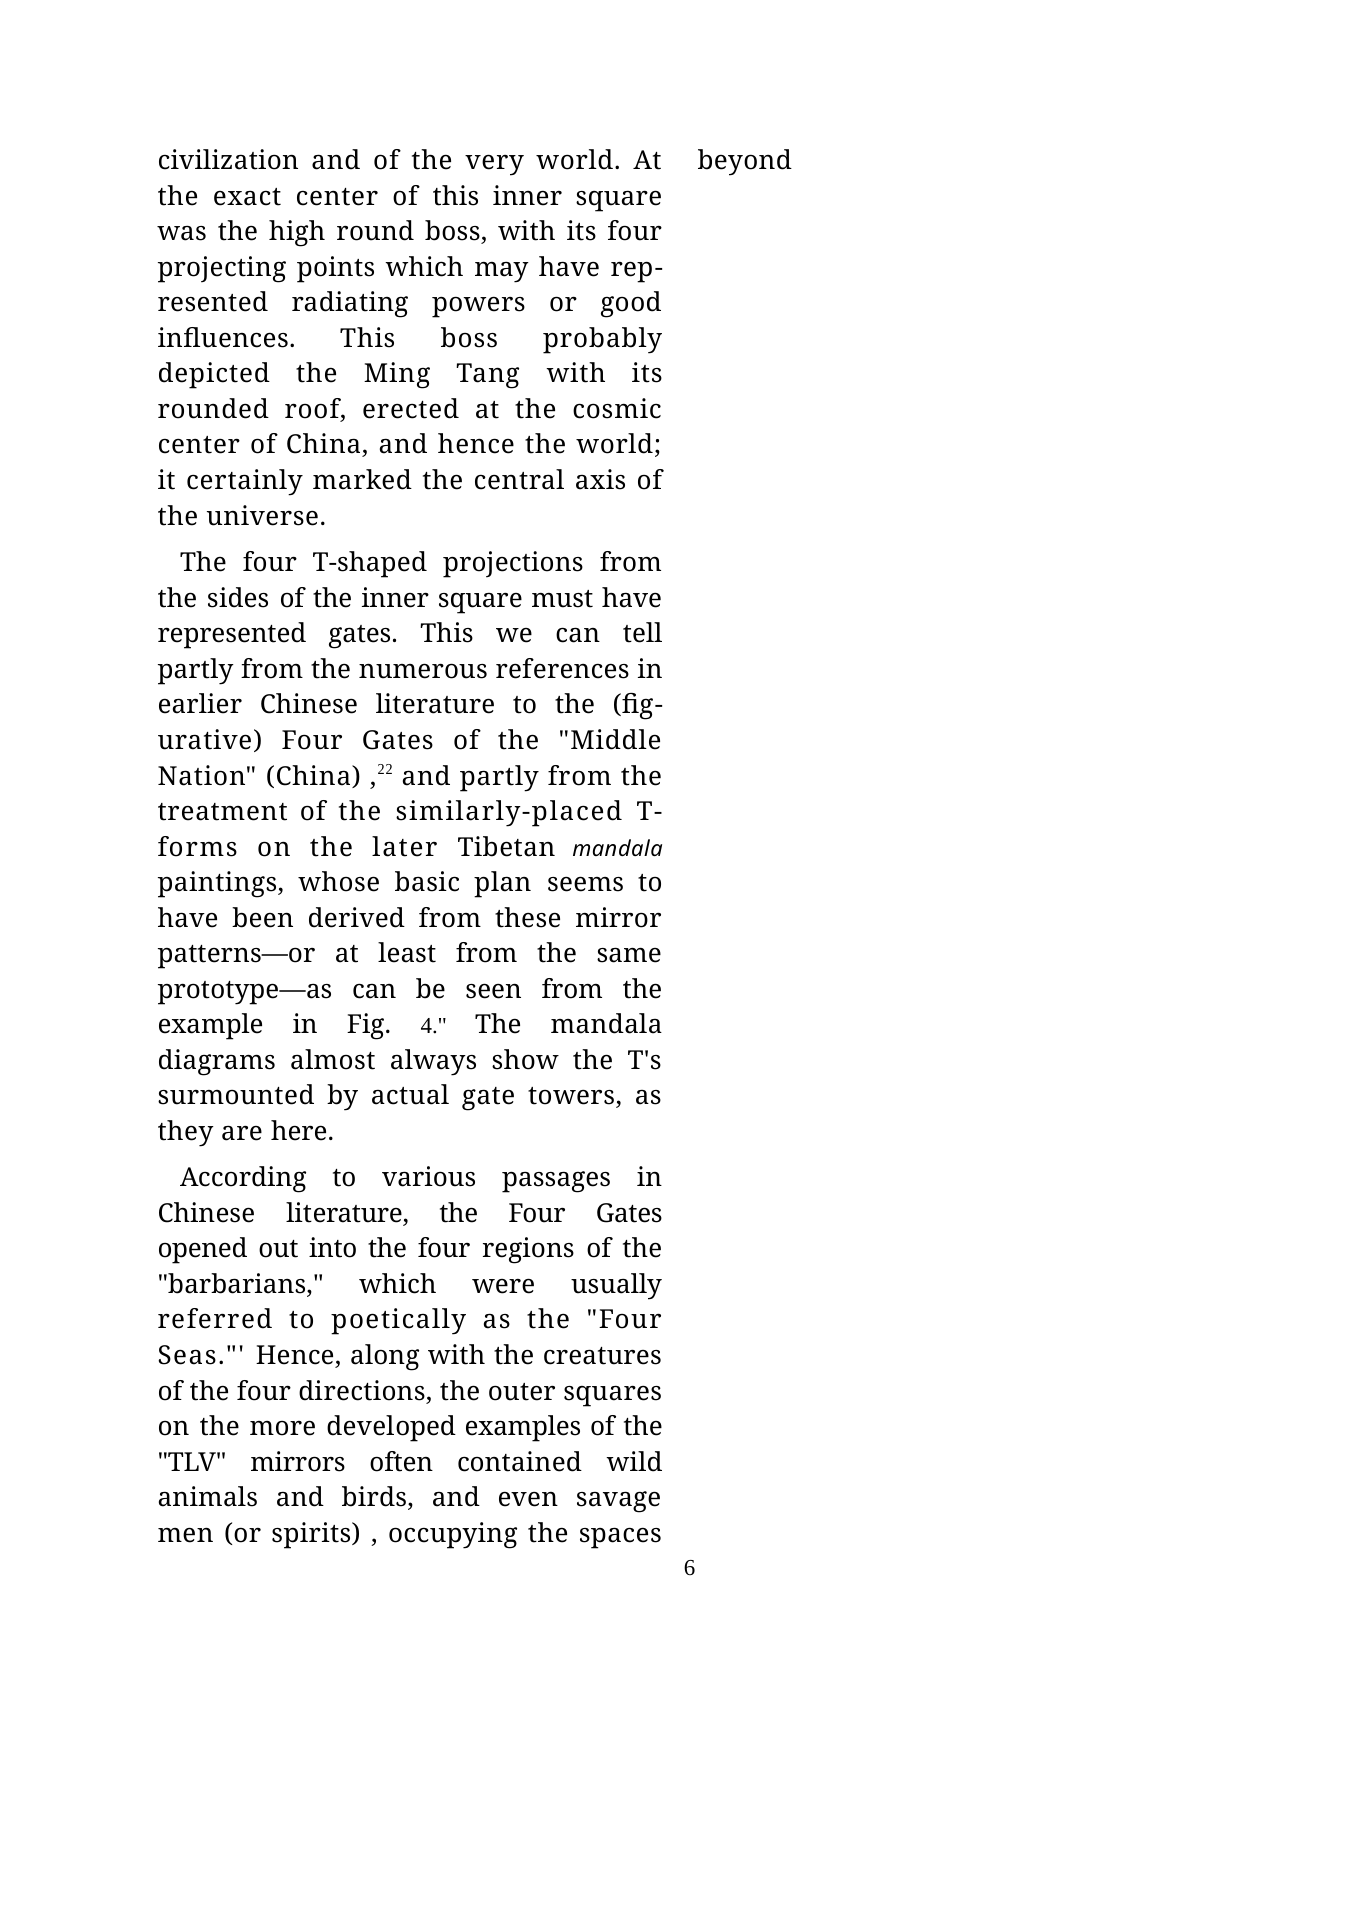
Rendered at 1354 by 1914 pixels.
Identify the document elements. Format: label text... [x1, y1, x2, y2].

text The four T-shaped projections from the sides of the inner square must have represented gates. This we can tell partly from the numerous references in earlier Chinese literature to the (figurative) Four Gates of the "Middle Nation" (China) ,22 and partly from the treatment of the similarly-placed T-forms on the later Tibetan mandala paintings, whose basic plan seems to have been derived from these mirror patterns—or at least from the same prototype—as can be seen from the example in Fig. 4." The mandala diagrams almost always show the T's surmounted by actual gate towers, as they are here. [157, 544, 662, 1148]
text According to various passages in Chinese literature, the Four Gates opened out into the four regions of the "barbarians," which were usually referred to poetically as the "Four Seas."' Hence, along with the creatures of the four directions, the outer squares on the more developed examples of the "TLV" mirrors often contained wild animals and birds, and even savage men (or spirits) , occupying the spaces beyond [157, 1159, 662, 1550]
